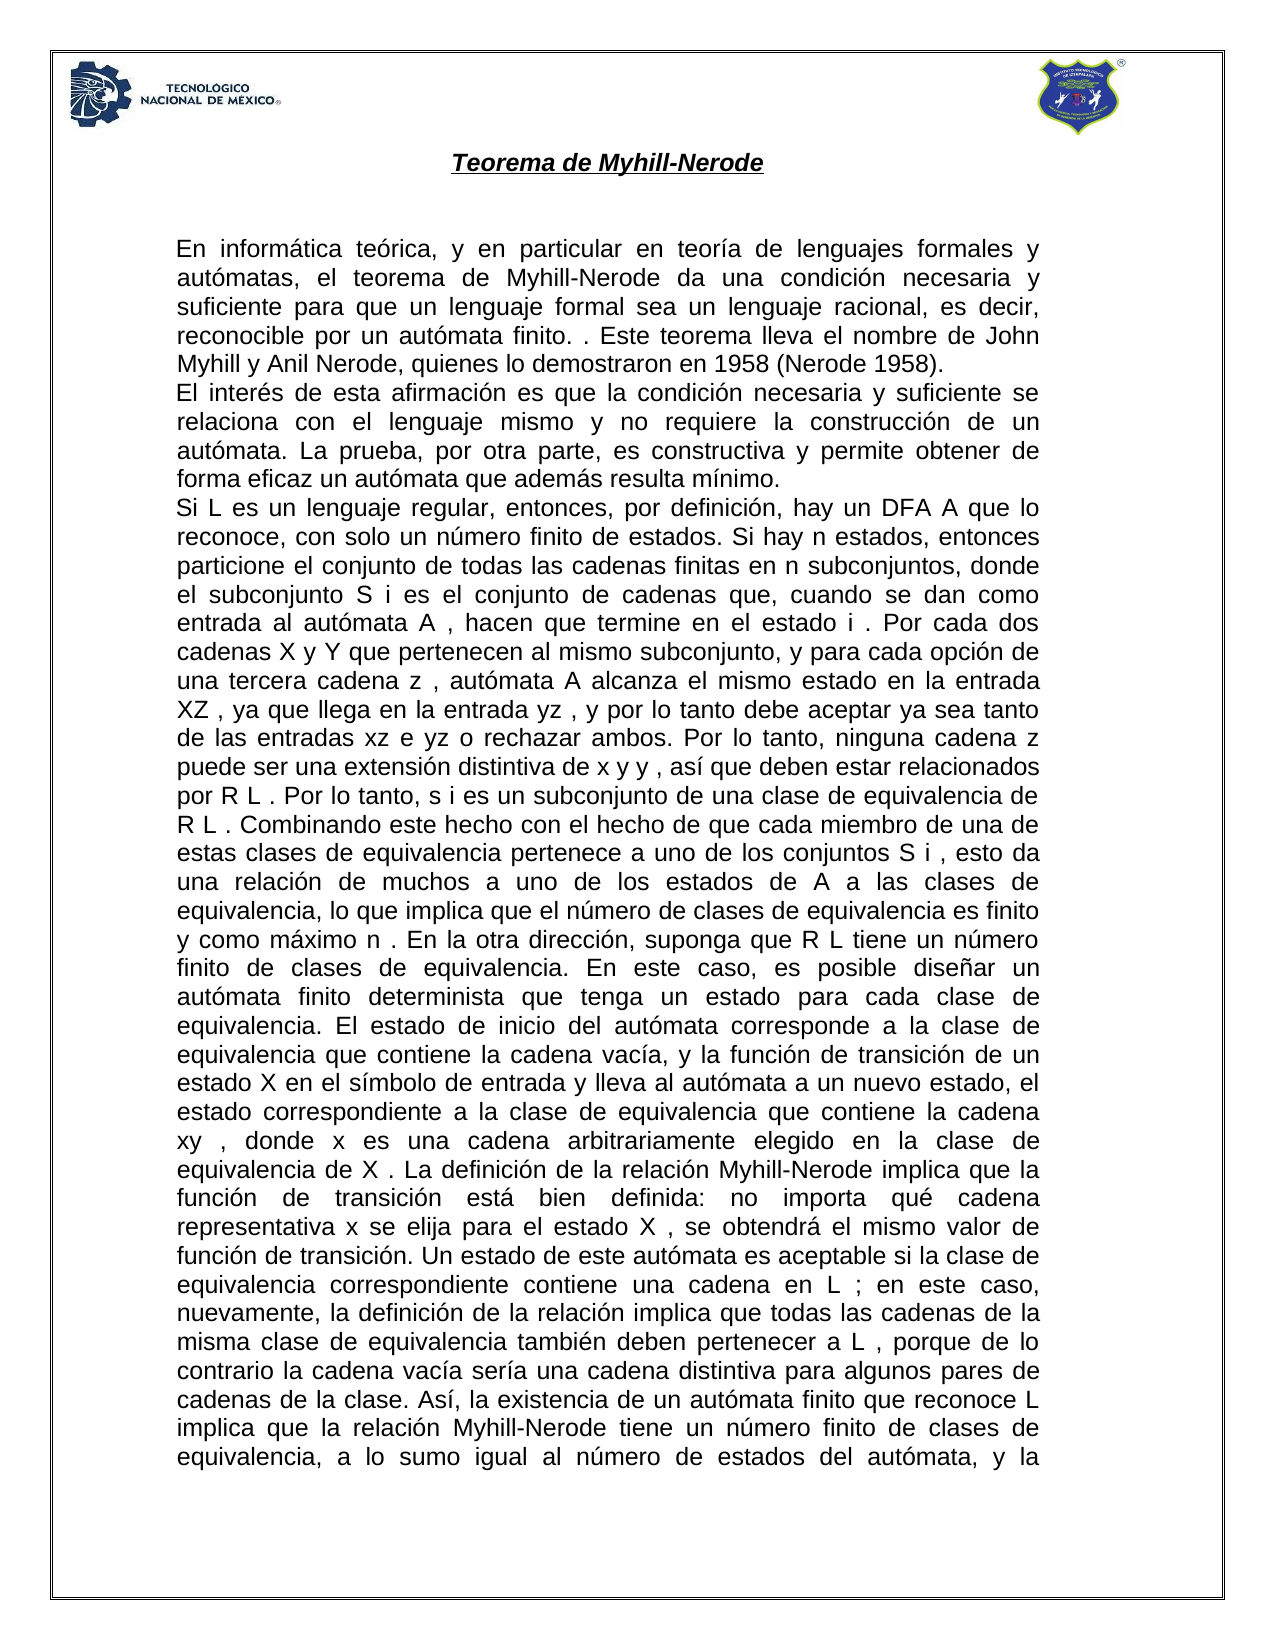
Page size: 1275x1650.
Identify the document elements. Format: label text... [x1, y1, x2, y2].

picture [1036, 57, 1126, 135]
text El interés de esta afirmación es que la condición necesaria y suficiente se relaciona con el lenguaje mismo y no requiere la construcción de un autómata. La prueba, por otra parte, es constructiva y permite obtener de forma eficaz un autómata que además resulta mínimo. [176, 378, 1041, 493]
text En informática teórica, y en particular en teoría de lenguajes formales y autómatas, el teorema de Myhill-Nerode da una condición necesaria y suficiente para que un lenguaje formal sea un lenguaje racional, es decir, reconocible por un autómata finito. . Este teorema lleva el nombre de John Myhill y Anil Nerode, quienes lo demostraron en 1958 (Nerode 1958). [176, 234, 1041, 378]
picture [70, 59, 282, 129]
subtitle Teorema de Myhill-Nerode [177, 148, 1038, 176]
